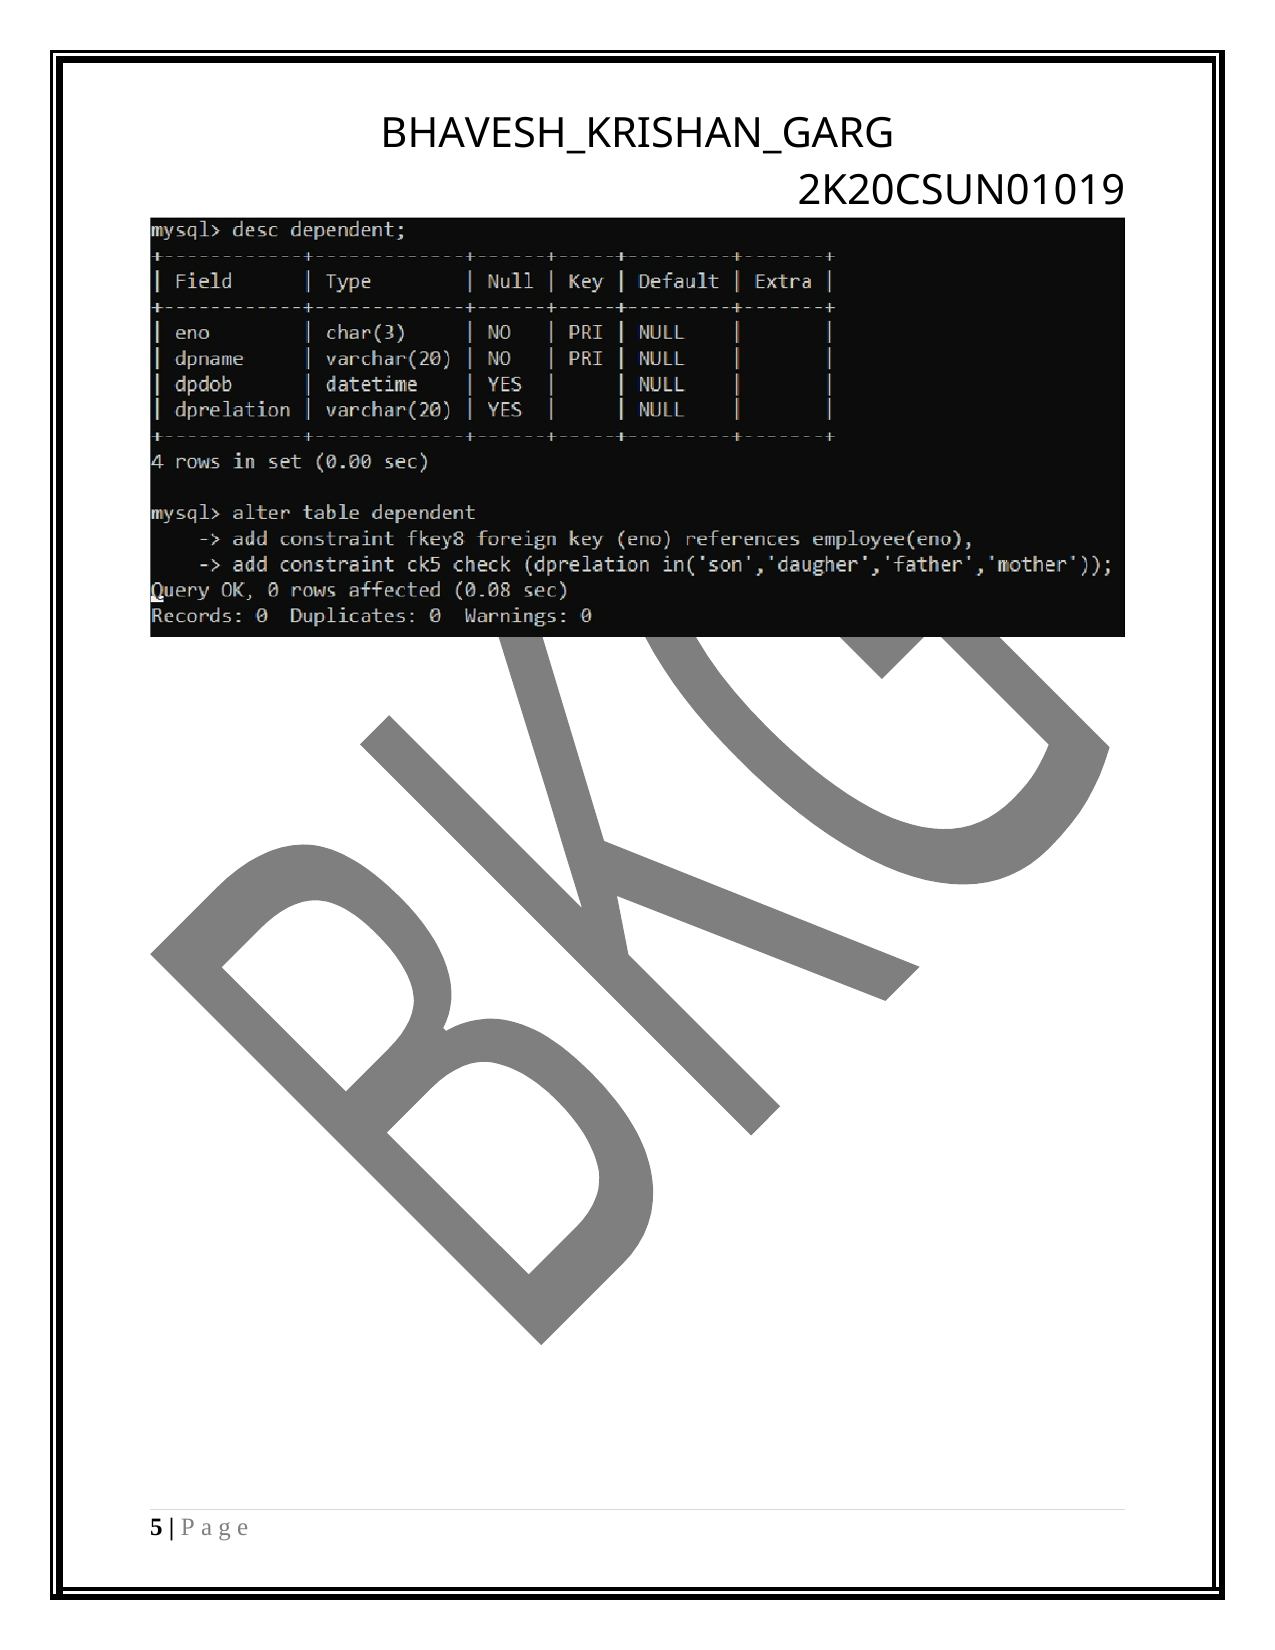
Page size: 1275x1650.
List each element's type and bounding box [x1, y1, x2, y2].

picture [150, 216, 1125, 637]
